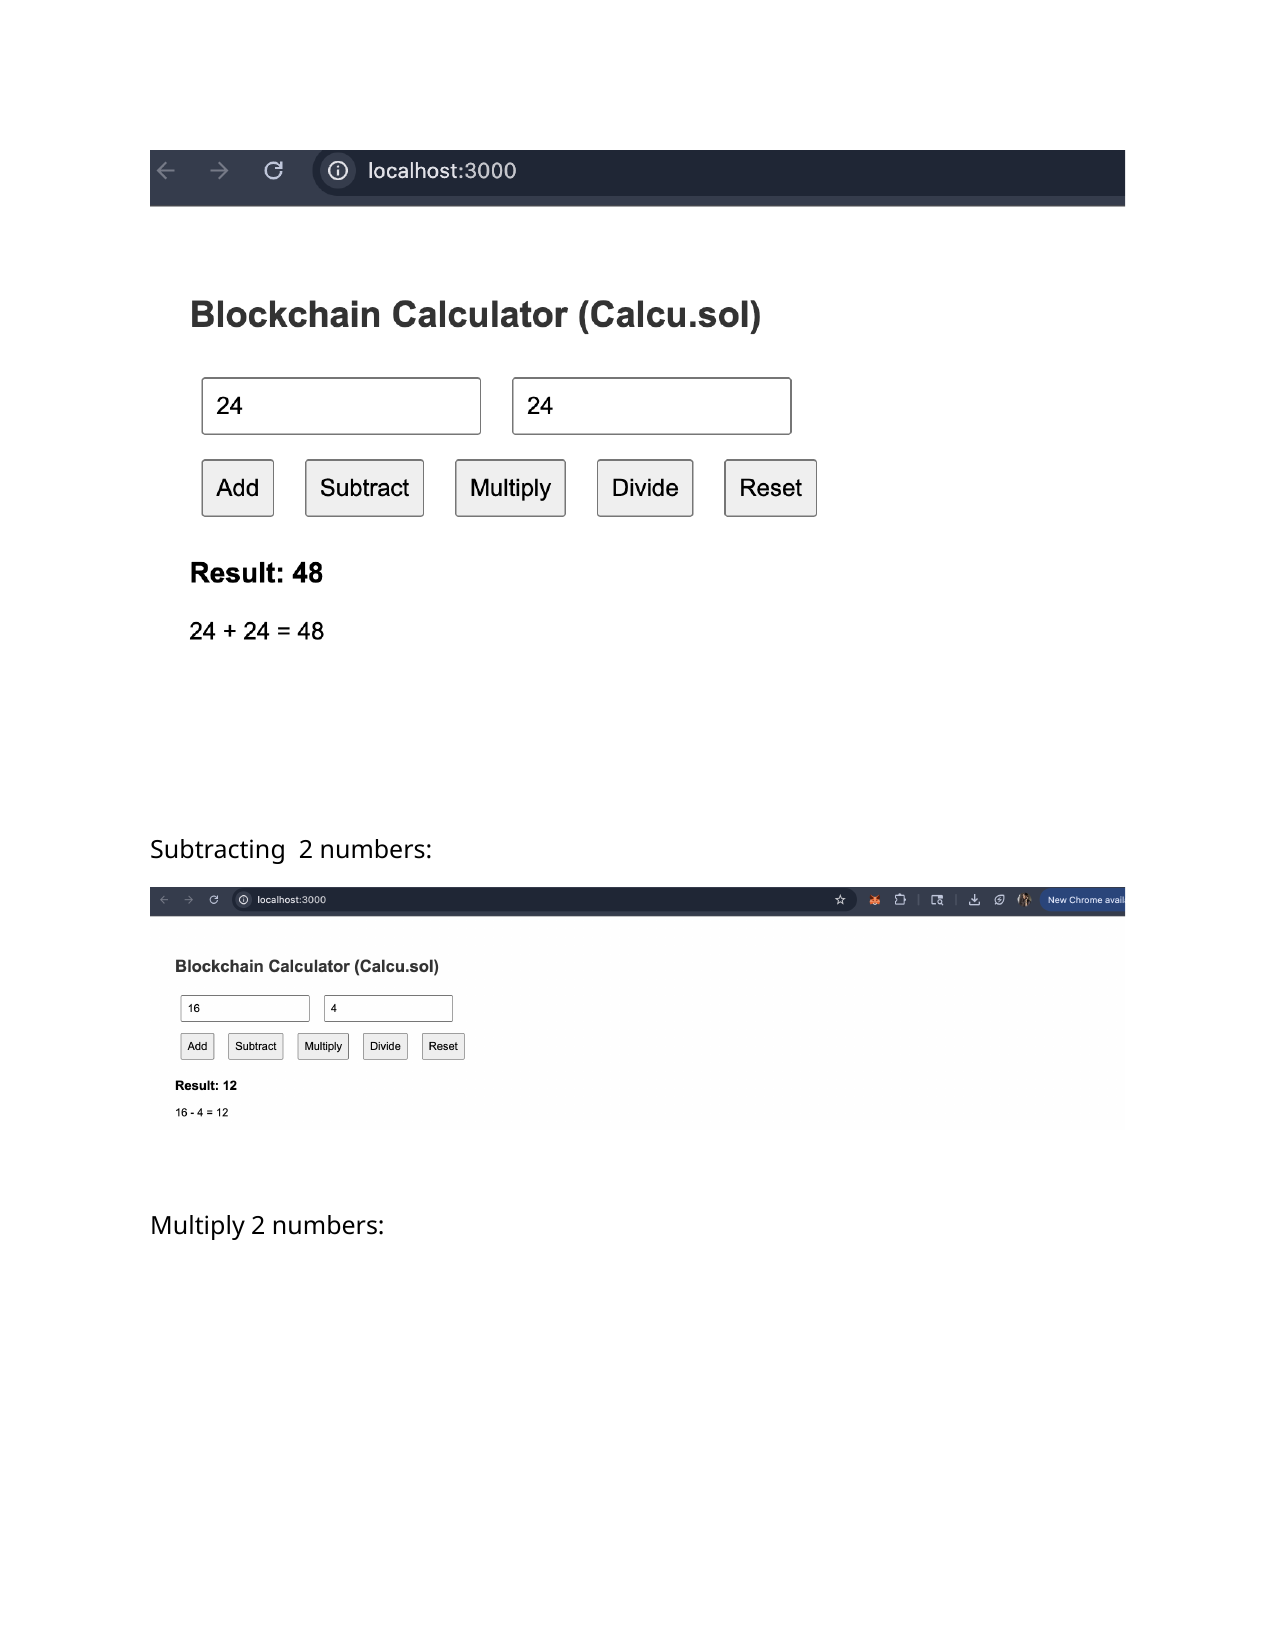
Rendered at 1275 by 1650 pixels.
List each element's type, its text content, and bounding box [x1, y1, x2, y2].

text Multiply 2 numbers: [150, 1207, 1125, 1242]
picture [150, 150, 1125, 755]
picture [150, 887, 1125, 1130]
text Subtracting 2 numbers: [150, 832, 1125, 866]
